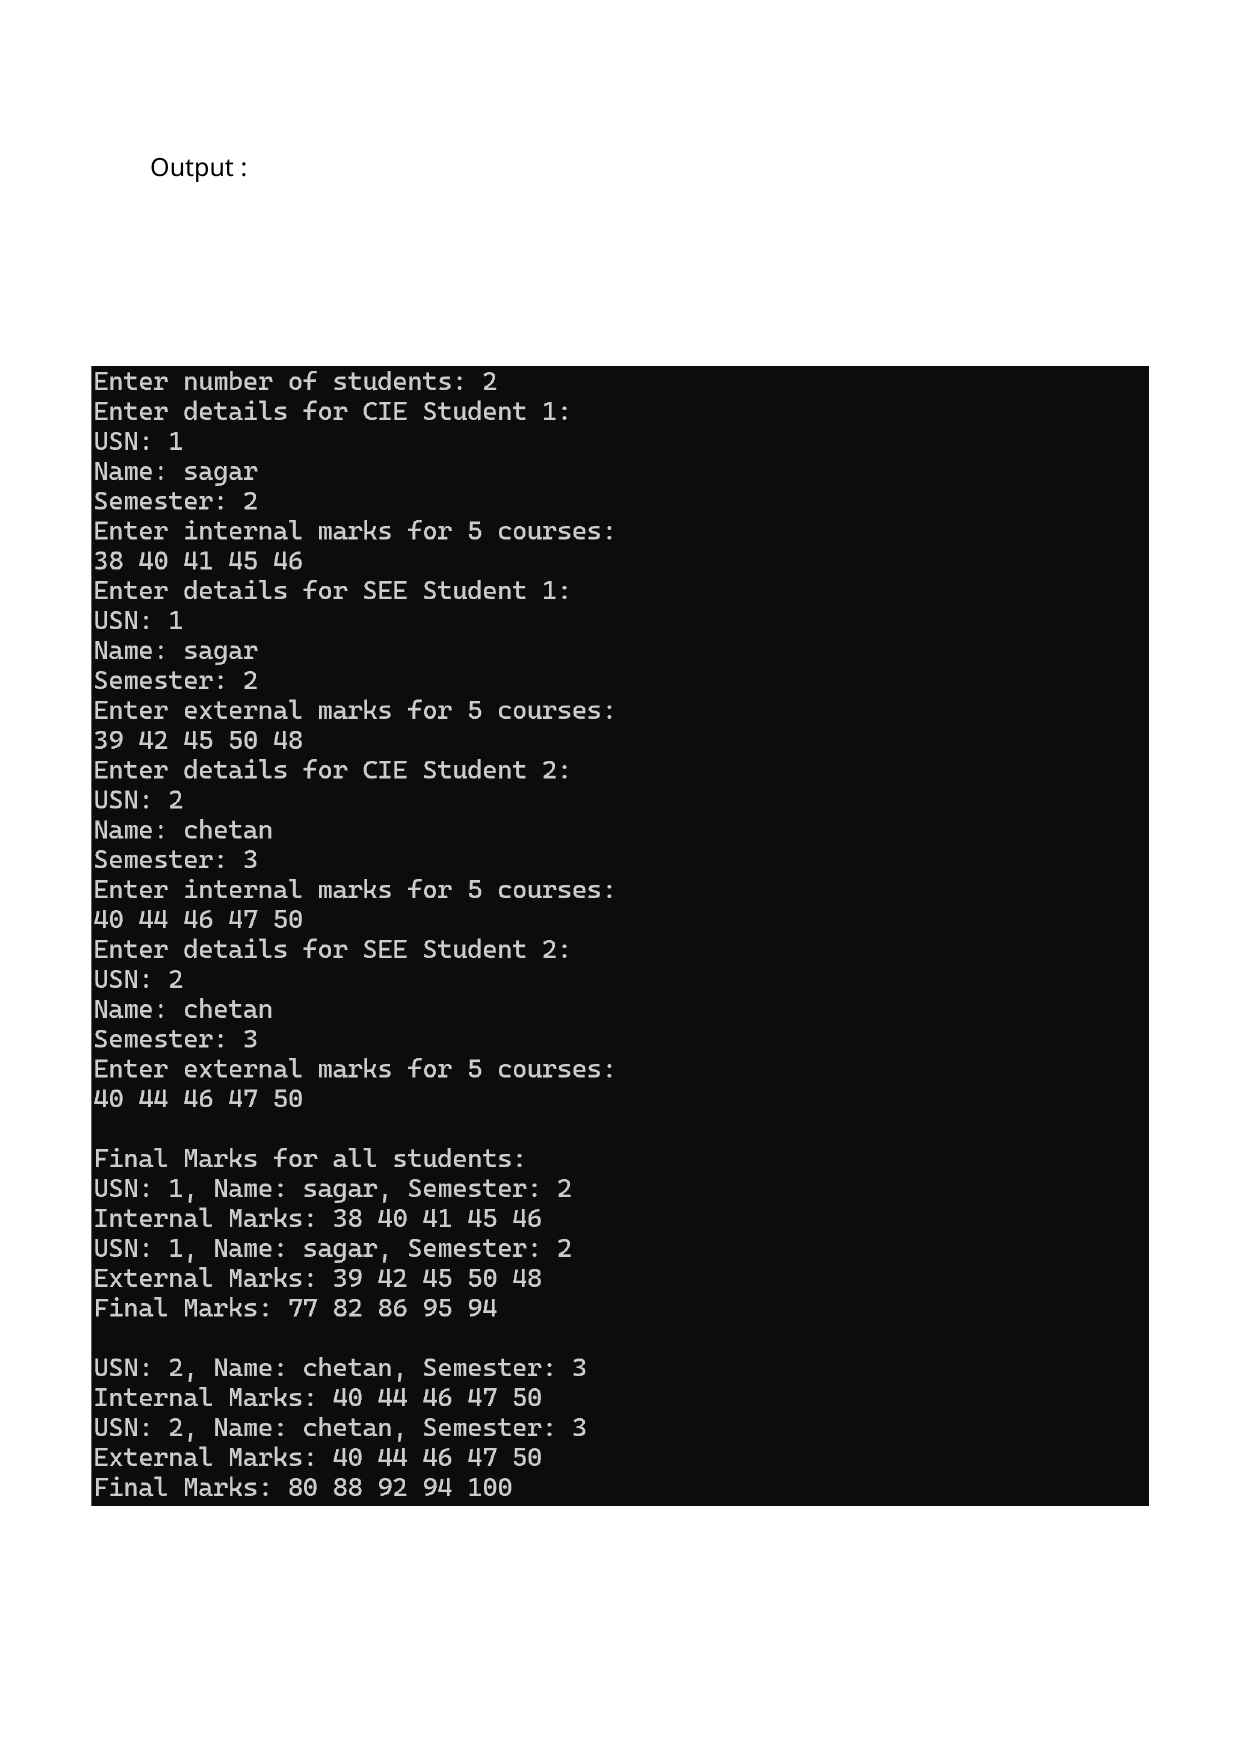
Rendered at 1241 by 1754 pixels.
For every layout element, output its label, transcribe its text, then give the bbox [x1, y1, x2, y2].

text Output : [150, 150, 1090, 184]
picture [91, 366, 1149, 1506]
